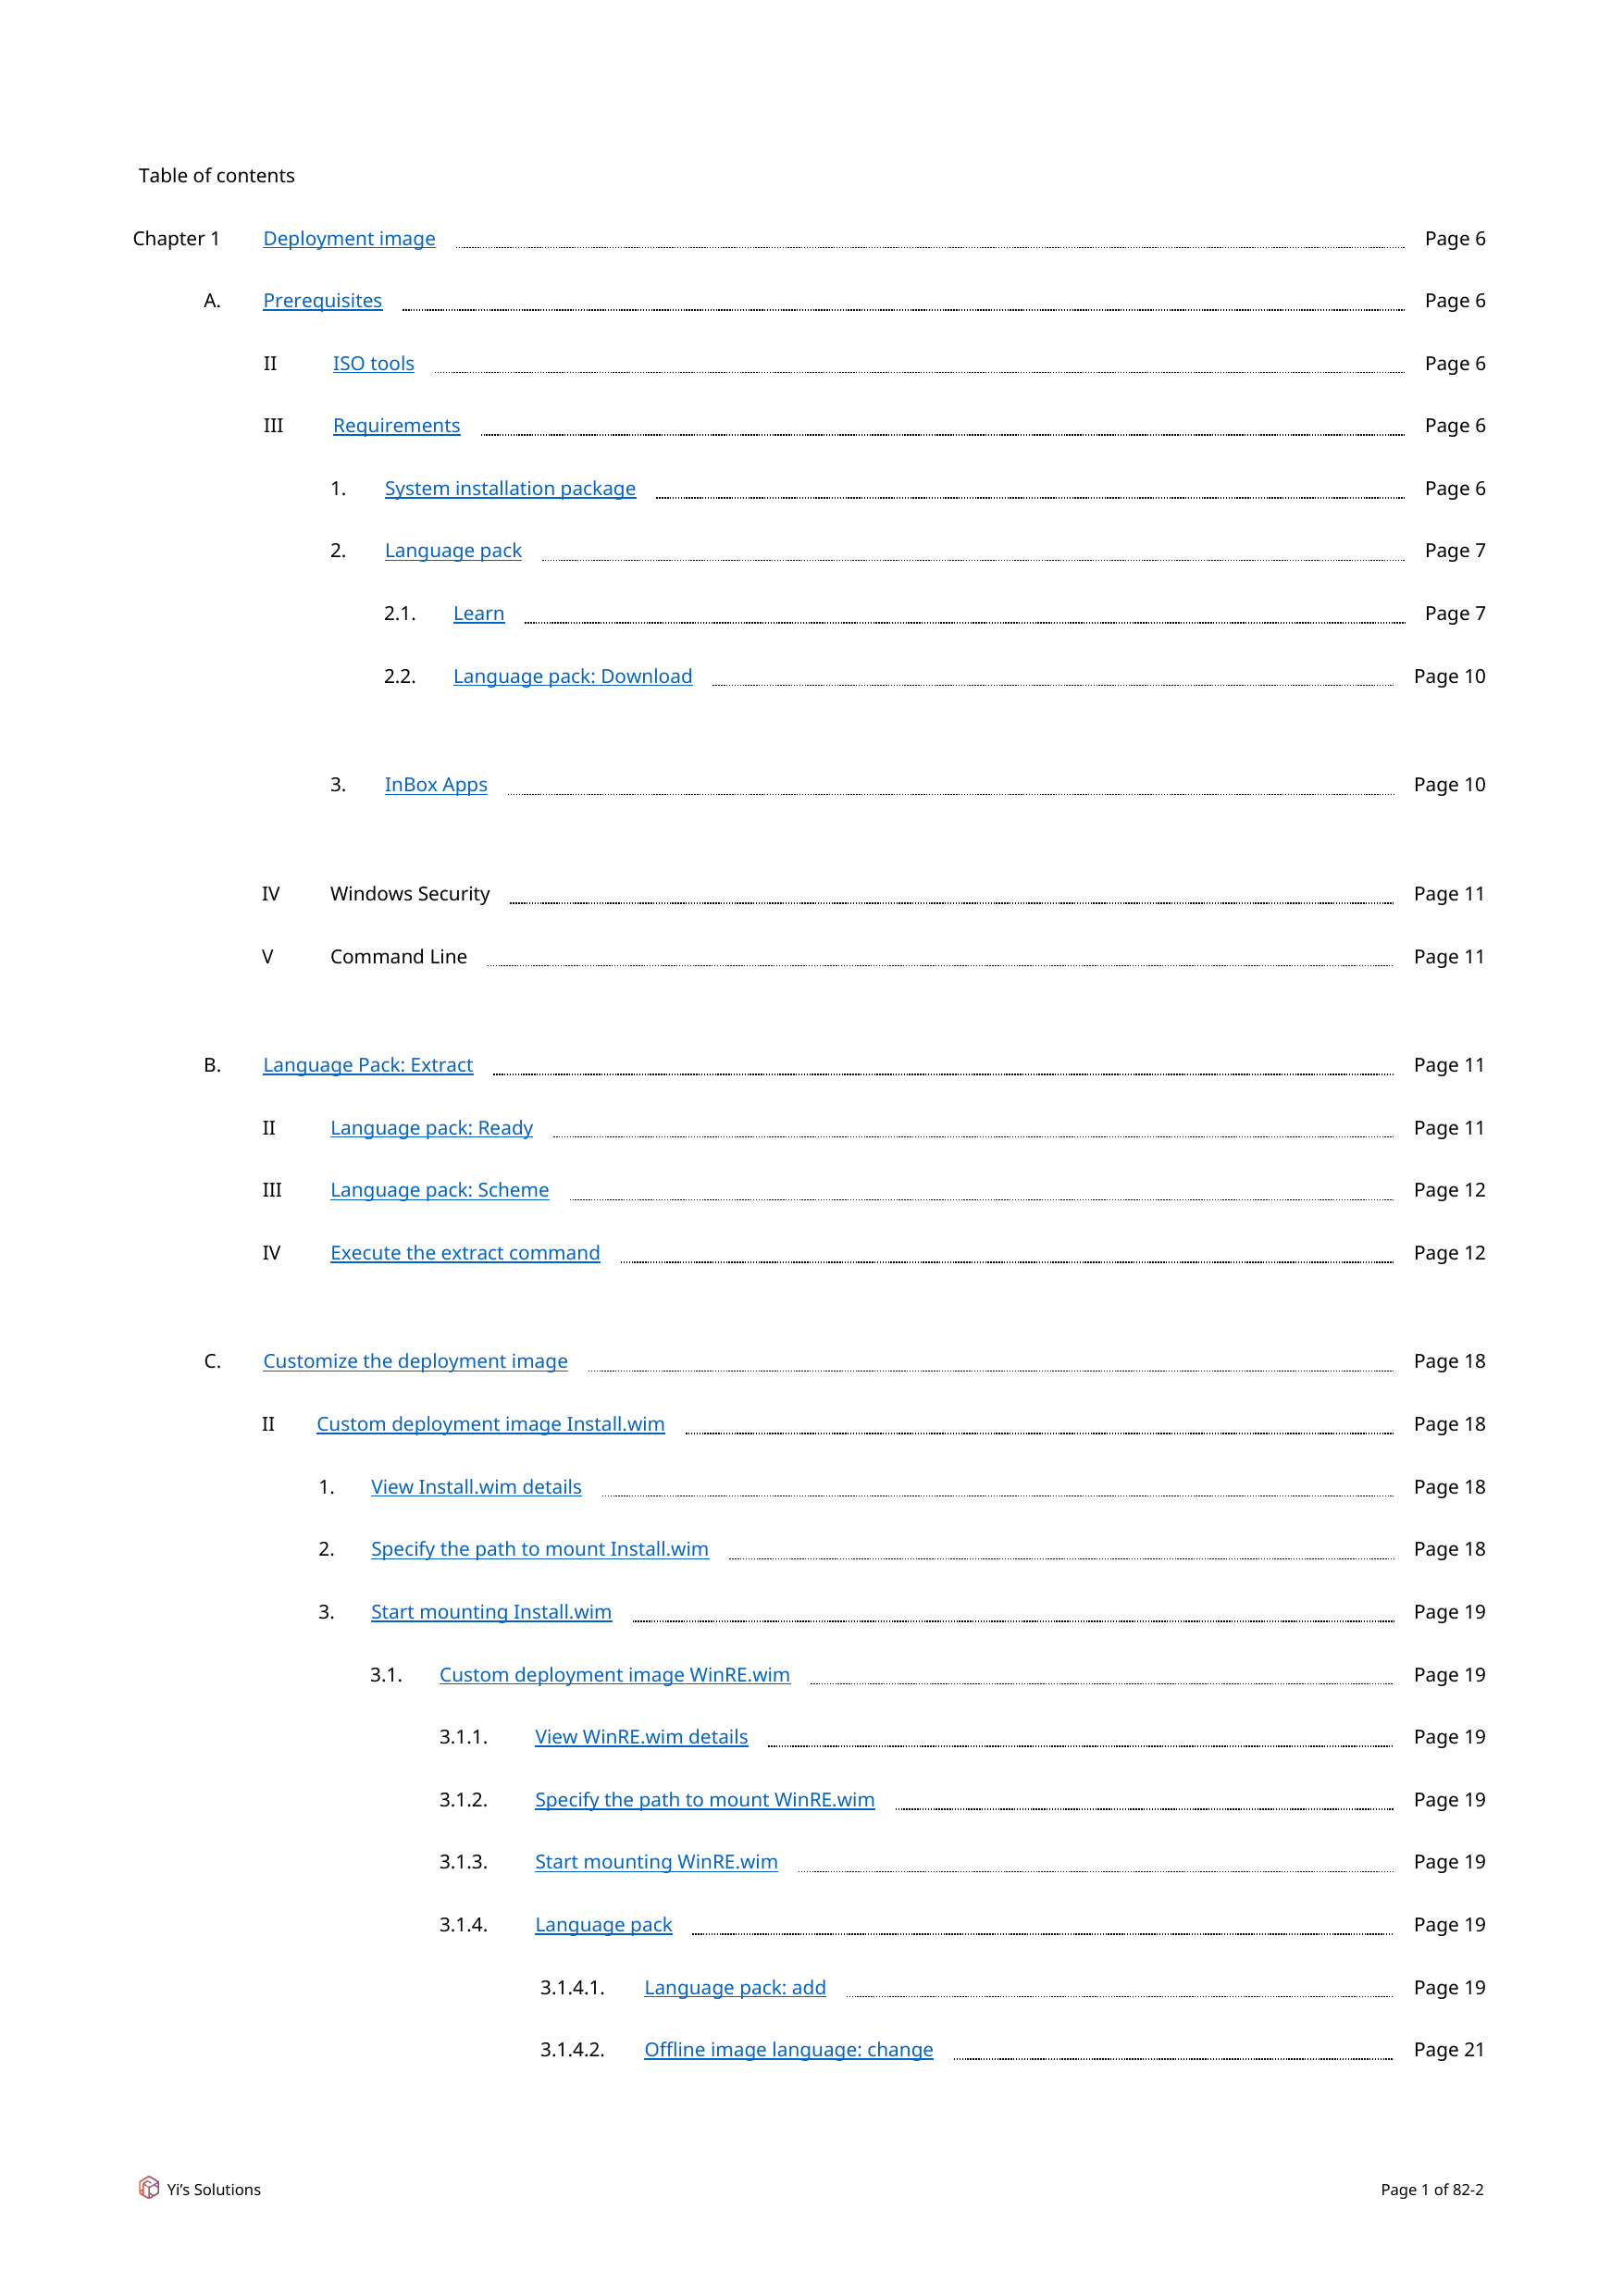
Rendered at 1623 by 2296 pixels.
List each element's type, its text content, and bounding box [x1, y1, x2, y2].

list Language pack: Ready Page 10 [262, 1114, 1484, 1140]
list Prerequisites Page 5 [221, 287, 1484, 314]
subtitle Table of contents [139, 162, 1484, 188]
list Learn Page 6 [384, 600, 1484, 627]
list Specify the path to mount WinRE.wim Page 17 [440, 1786, 1484, 1812]
list Customize the deployment image Page 16 [221, 1348, 1484, 1374]
list Start mounting Install.wim Page 16 [318, 1598, 1484, 1625]
list View Install.wim details Page 16 [318, 1473, 1484, 1499]
list ISO tools Page 5 [264, 350, 1484, 376]
list Language pack Page 6 [330, 538, 1484, 564]
list Language pack Page 17 [440, 1911, 1484, 1937]
list Execute the extract command Page 10 [262, 1239, 1484, 1265]
list Deployment image Page 5 [221, 225, 1484, 251]
list Language pack: add Page 17 [540, 1974, 1484, 2000]
list Custom deployment image WinRE.wim Page 17 [370, 1661, 1484, 1687]
picture [139, 2176, 159, 2199]
list Language pack: Scheme Page 10 [262, 1176, 1484, 1203]
list Specify the path to mount Install.wim Page 16 [318, 1535, 1484, 1562]
list Custom deployment image Install.wim Page 16 [262, 1410, 1484, 1437]
list Start mounting WinRE.wim Page 17 [440, 1848, 1484, 1875]
list View WinRE.wim details Page 17 [440, 1723, 1484, 1750]
list Command Line Page 10 [262, 943, 1484, 969]
list Language pack: Download Page 9 [384, 663, 1484, 689]
list InBox Apps Page 9 [330, 771, 1484, 798]
list Requirements Page 5 [264, 412, 1484, 439]
list Language Pack: Extract Page 10 [221, 1051, 1484, 1078]
list Windows Security Page 9 [262, 880, 1484, 906]
list System installation package Page 5 [330, 475, 1484, 501]
list Offline image language: change Page 19 [540, 2036, 1484, 2063]
